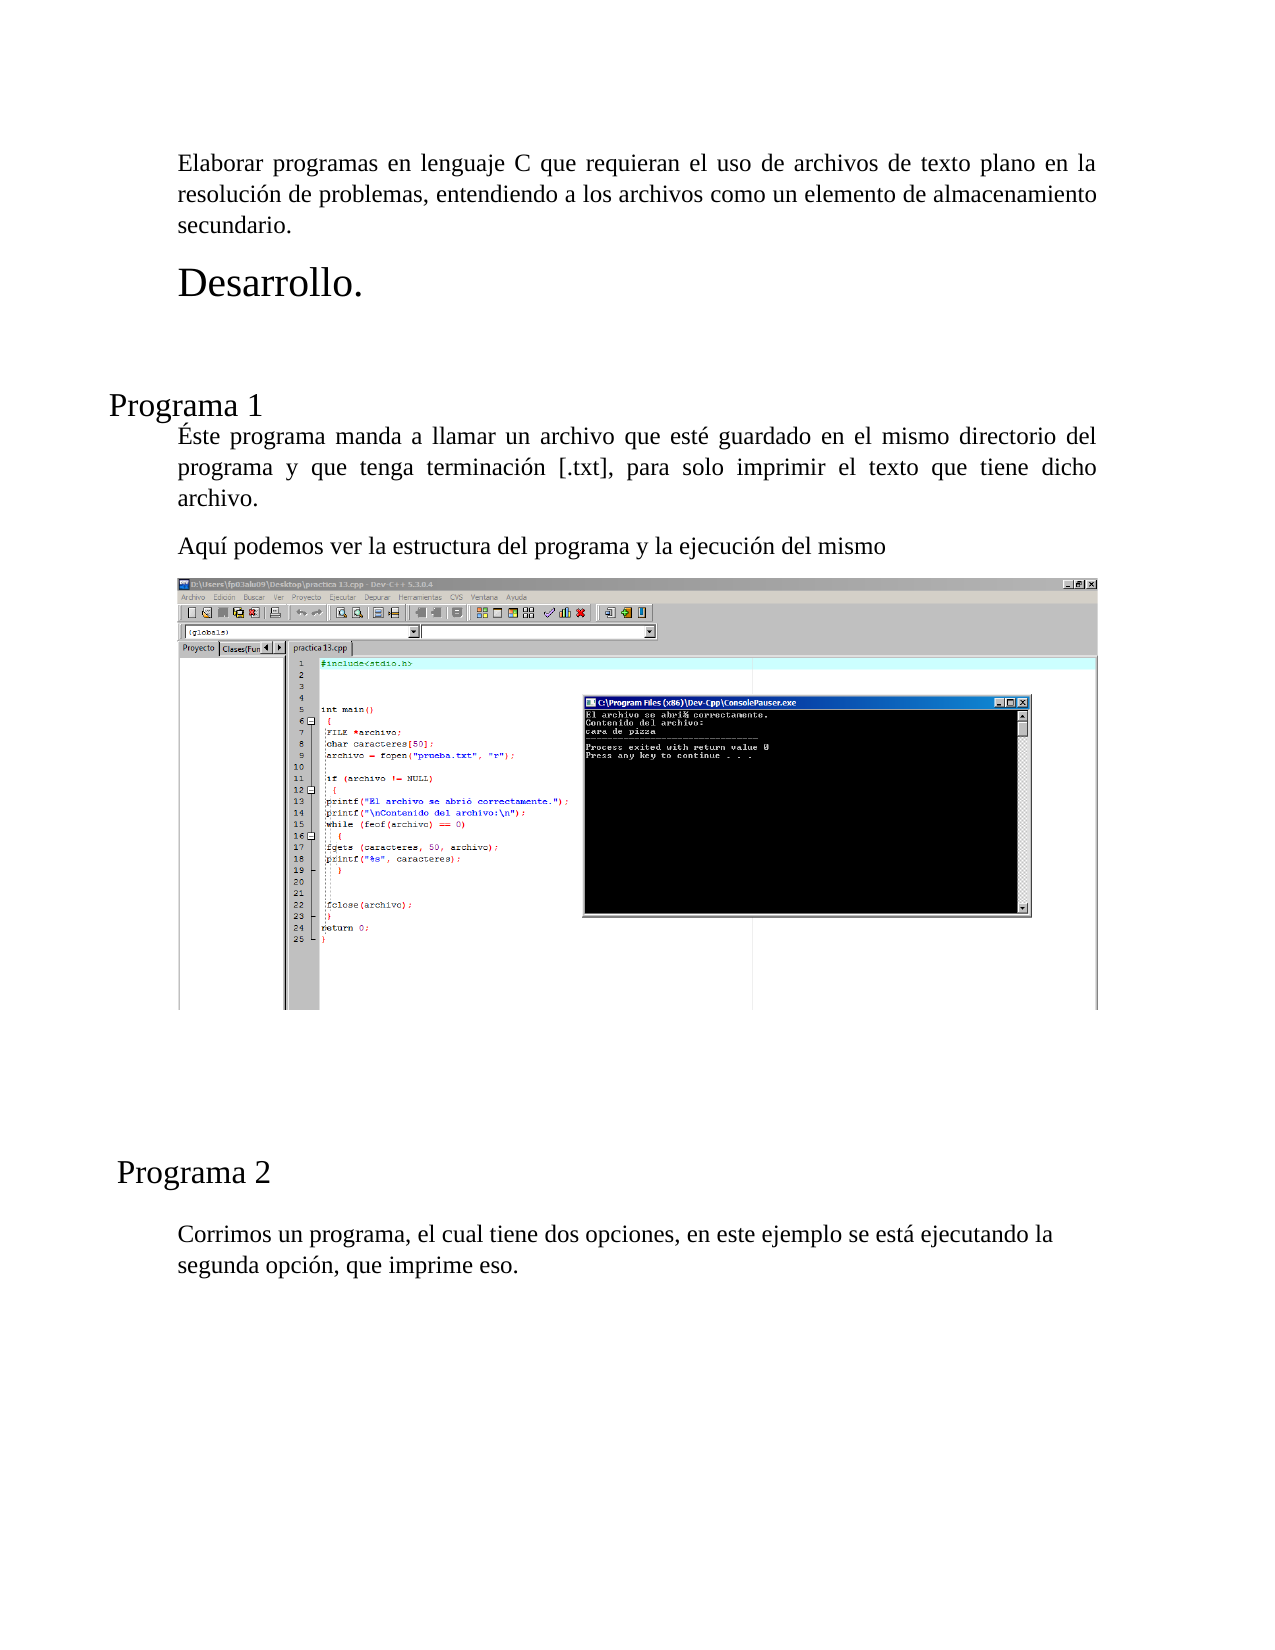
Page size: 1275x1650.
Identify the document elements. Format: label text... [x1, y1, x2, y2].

text Corrimos un programa, el cual tiene dos opciones, en este ejemplo se está ejecutando la segunda opción, que imprime eso. [177, 1219, 1098, 1279]
text Elaborar programas en lenguaje C que requieran el uso de archivos de texto plano en la resolución de problemas, entendiendo a los archivos como un elemento de almacenamiento secundario. [177, 148, 1098, 238]
text Desarrollo. [177, 257, 1098, 305]
picture [177, 578, 1098, 1010]
text Éste programa manda a llamar un archivo que esté guardado en el mismo directorio del programa y que tenga terminación [.txt], para solo imprimir el texto que tiene dicho archivo. [177, 421, 1098, 512]
text Aquí podemos ver la estructura del programa y la ejecución del mismo [177, 531, 1098, 560]
